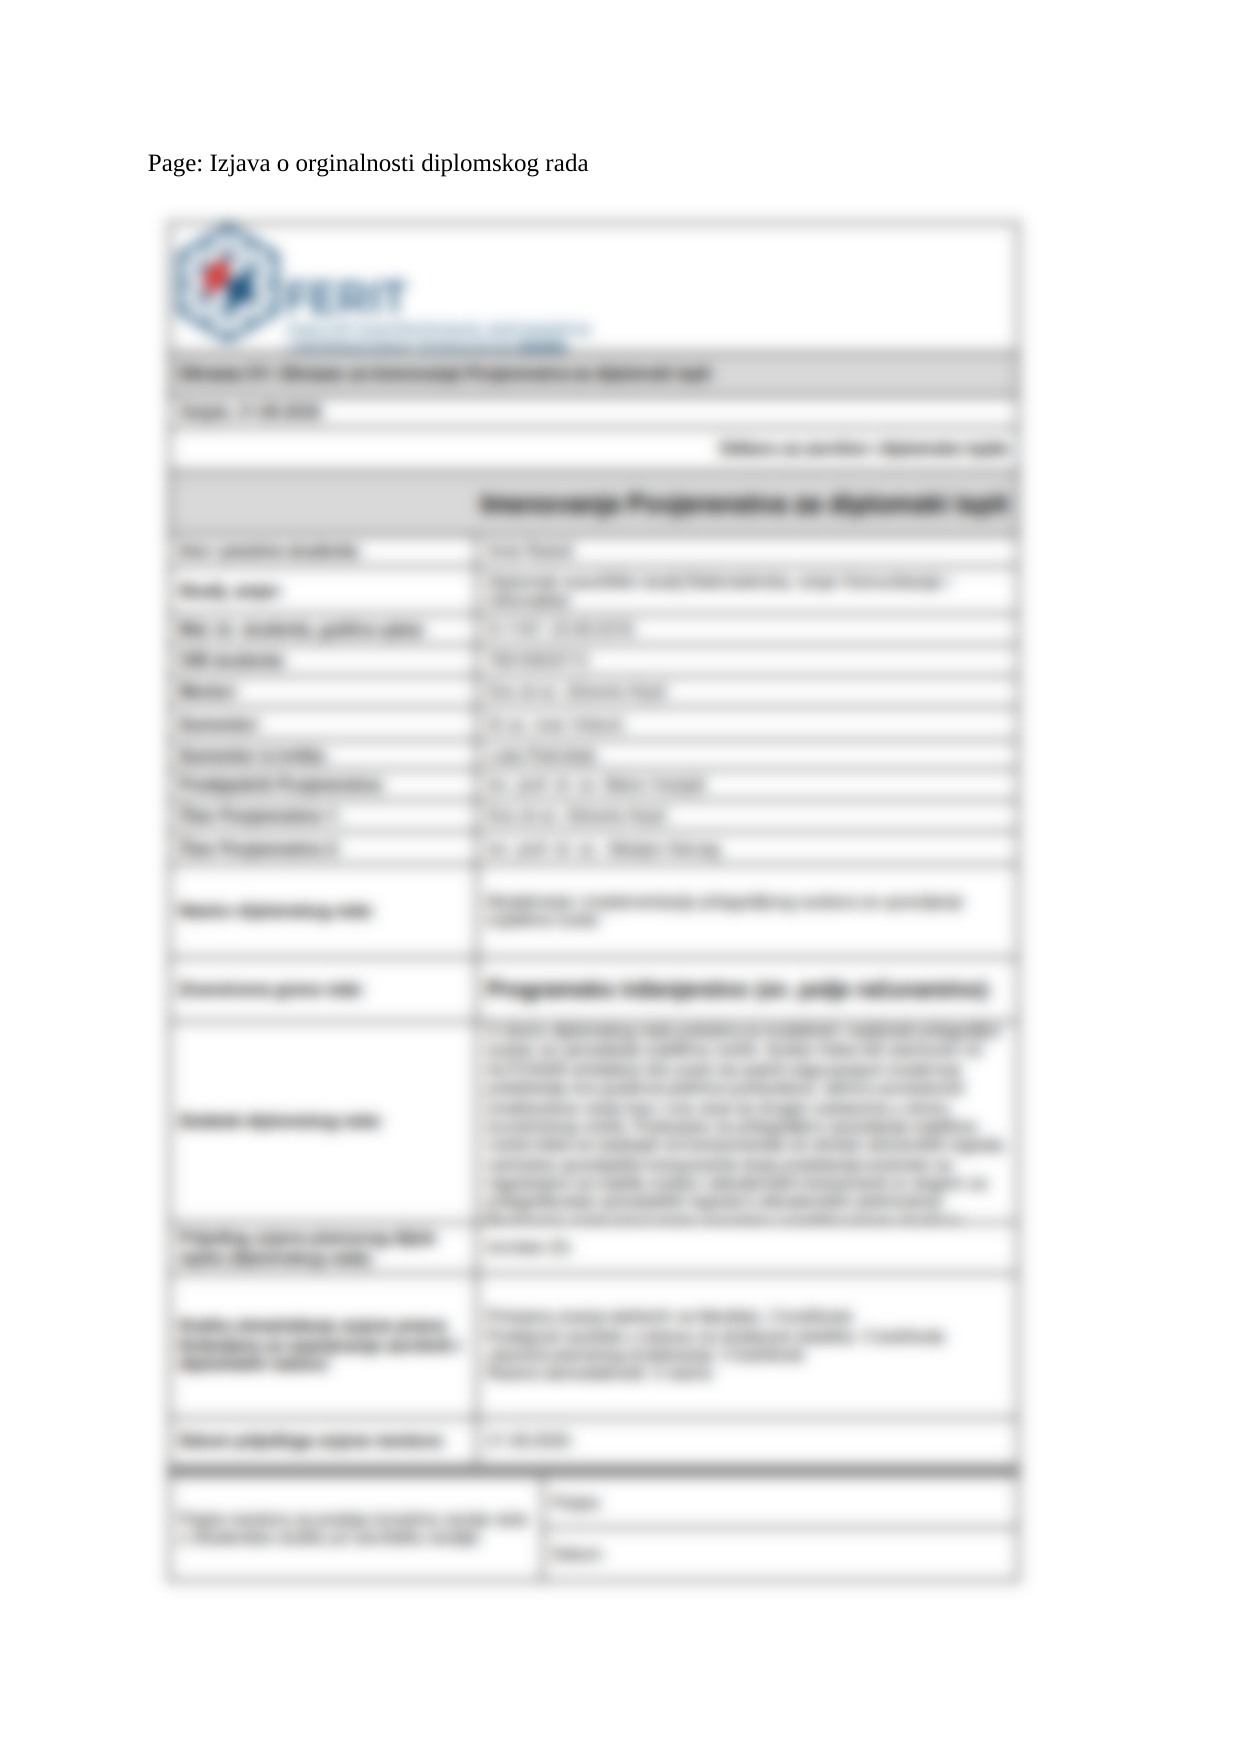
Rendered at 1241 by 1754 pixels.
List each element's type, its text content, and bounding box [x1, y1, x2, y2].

picture [147, 195, 1045, 1602]
text Page: Izjava o orginalnosti diplomskog rada [148, 148, 1122, 176]
